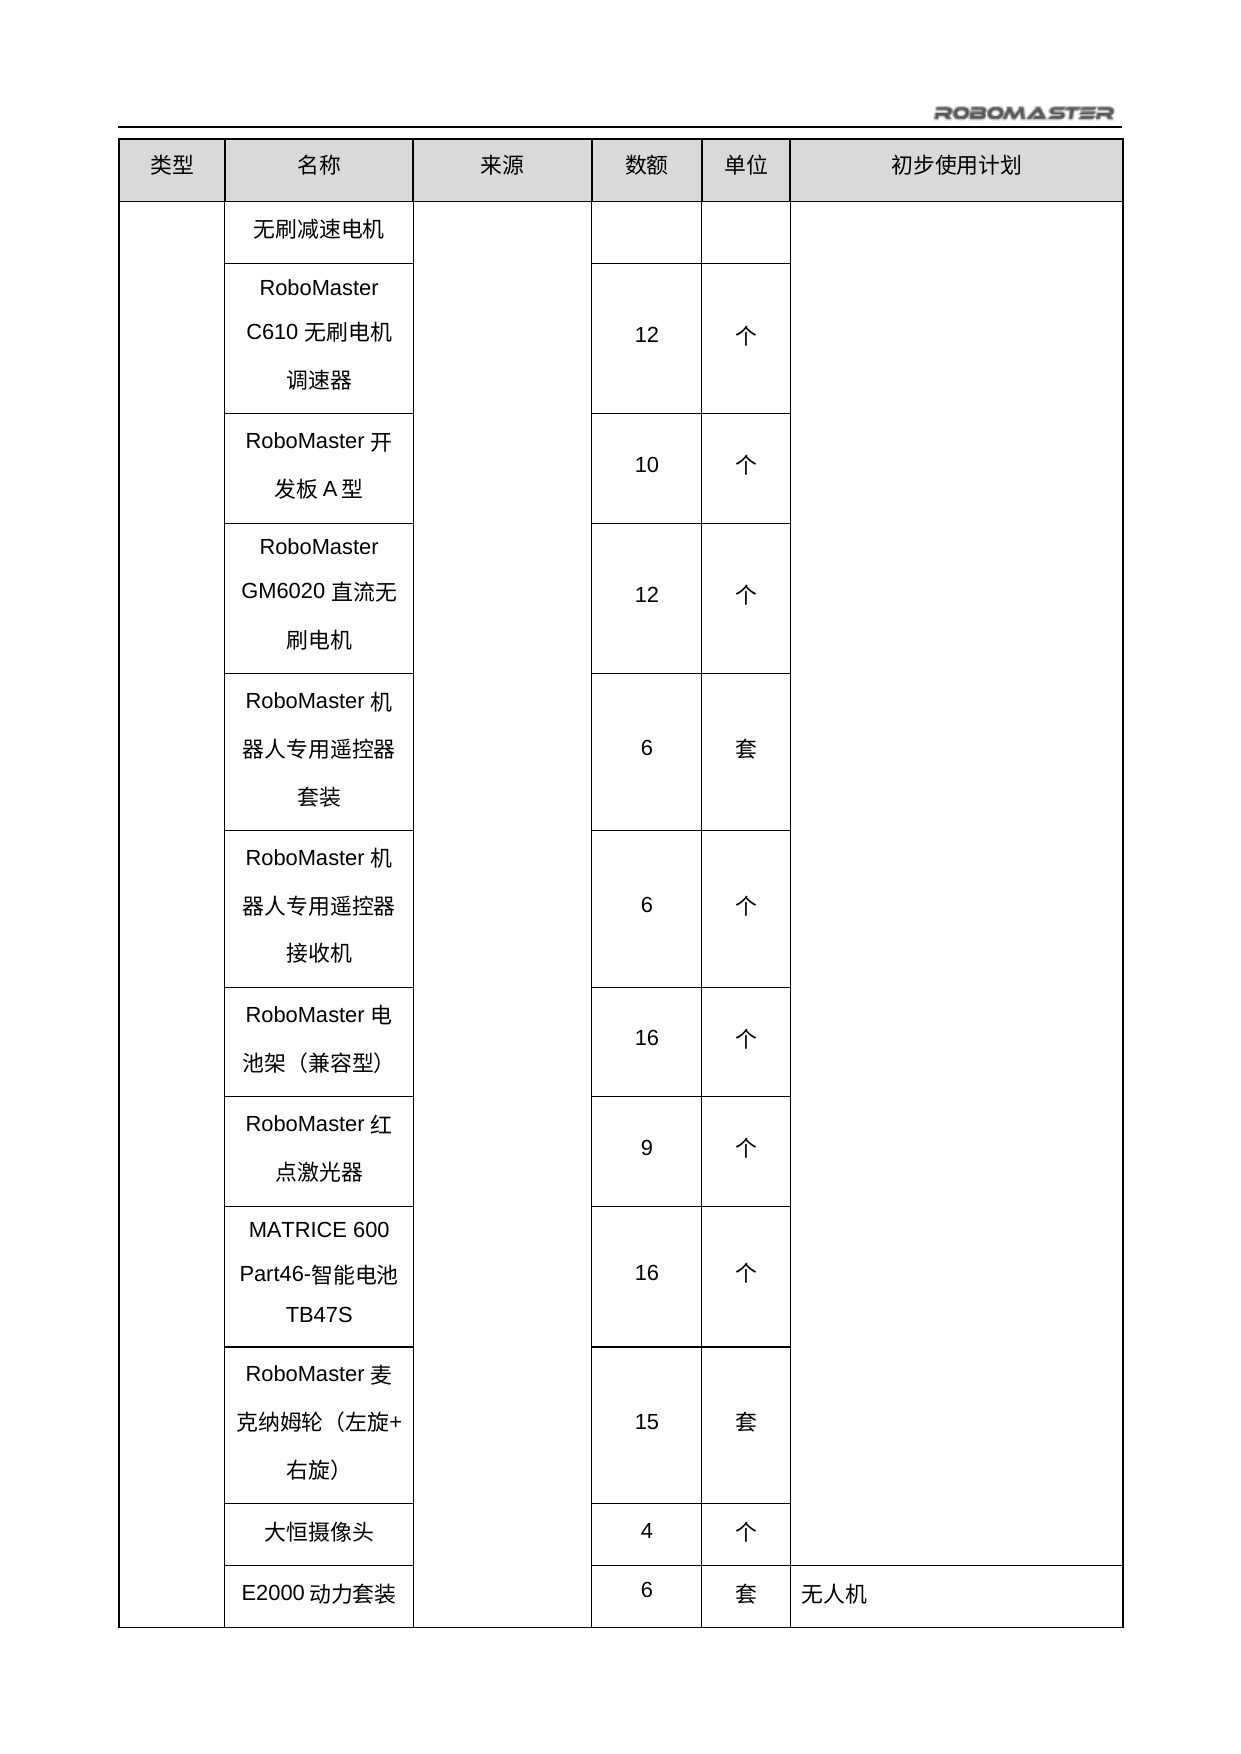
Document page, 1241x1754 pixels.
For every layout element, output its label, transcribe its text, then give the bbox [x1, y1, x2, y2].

table_cell RoboMaster 机器人专用遥控器接收机 [225, 831, 413, 987]
table_cell RoboMaster M2006 P36 直流无刷减速电机 [225, 202, 413, 263]
table_cell 个 [702, 1207, 790, 1346]
table_cell 16 [592, 1207, 701, 1346]
table_cell 个 [702, 831, 790, 987]
table_cell 6 [592, 1566, 701, 1627]
table_header 初步使用计划 [791, 140, 1122, 201]
table_cell 个 [702, 524, 790, 673]
table_cell 个 [702, 1097, 790, 1206]
table_cell RoboMaster 电池架（兼容型） [225, 988, 413, 1096]
table_cell 4 [592, 1504, 701, 1565]
table_cell 10 [592, 414, 701, 523]
table_header 名称 [226, 140, 412, 201]
table_cell 个 [702, 988, 790, 1096]
table_cell 无人机 [791, 1566, 1122, 1627]
table_header 单位 [703, 140, 789, 201]
table_header 来源 [414, 140, 591, 201]
table_cell RoboMaster 机器人专用遥控器套装 [225, 674, 413, 830]
table_cell 6 [592, 831, 701, 987]
table_cell RoboMaster C610 无刷电机调速器 [225, 264, 413, 413]
table_cell 16 [592, 988, 701, 1096]
table_cell RoboMaster 红点激光器 [225, 1097, 413, 1206]
table_cell 套 [702, 1348, 790, 1503]
table_cell 个 [702, 1504, 790, 1565]
table_cell 套 [702, 1566, 790, 1627]
table_header 数额 [593, 140, 701, 201]
table_cell 11 [592, 202, 701, 263]
table_cell 套 [702, 674, 790, 830]
table_cell RoboMaster 开发板A型 [225, 414, 413, 523]
table_cell 个 [702, 202, 790, 263]
table_cell 6 [592, 674, 701, 830]
table_cell 12 [592, 524, 701, 673]
table_cell 大恒摄像头 [225, 1504, 413, 1565]
table_cell RoboMaster GM6020 直流无刷电机 [225, 524, 413, 673]
table_cell RoboMaster 麦克纳姆轮（左旋+右旋） [225, 1348, 413, 1503]
table_cell 个 [702, 414, 790, 523]
table_cell E2000动力套装 [225, 1566, 413, 1627]
table_cell 15 [592, 1348, 701, 1503]
table_cell MATRICE 600 Part46-智能电池TB47S [225, 1207, 413, 1346]
table_cell 9 [592, 1097, 701, 1206]
table_cell 个 [702, 264, 790, 413]
picture [931, 102, 1123, 124]
table_header 类型 [120, 140, 224, 201]
table_cell 12 [592, 264, 701, 413]
